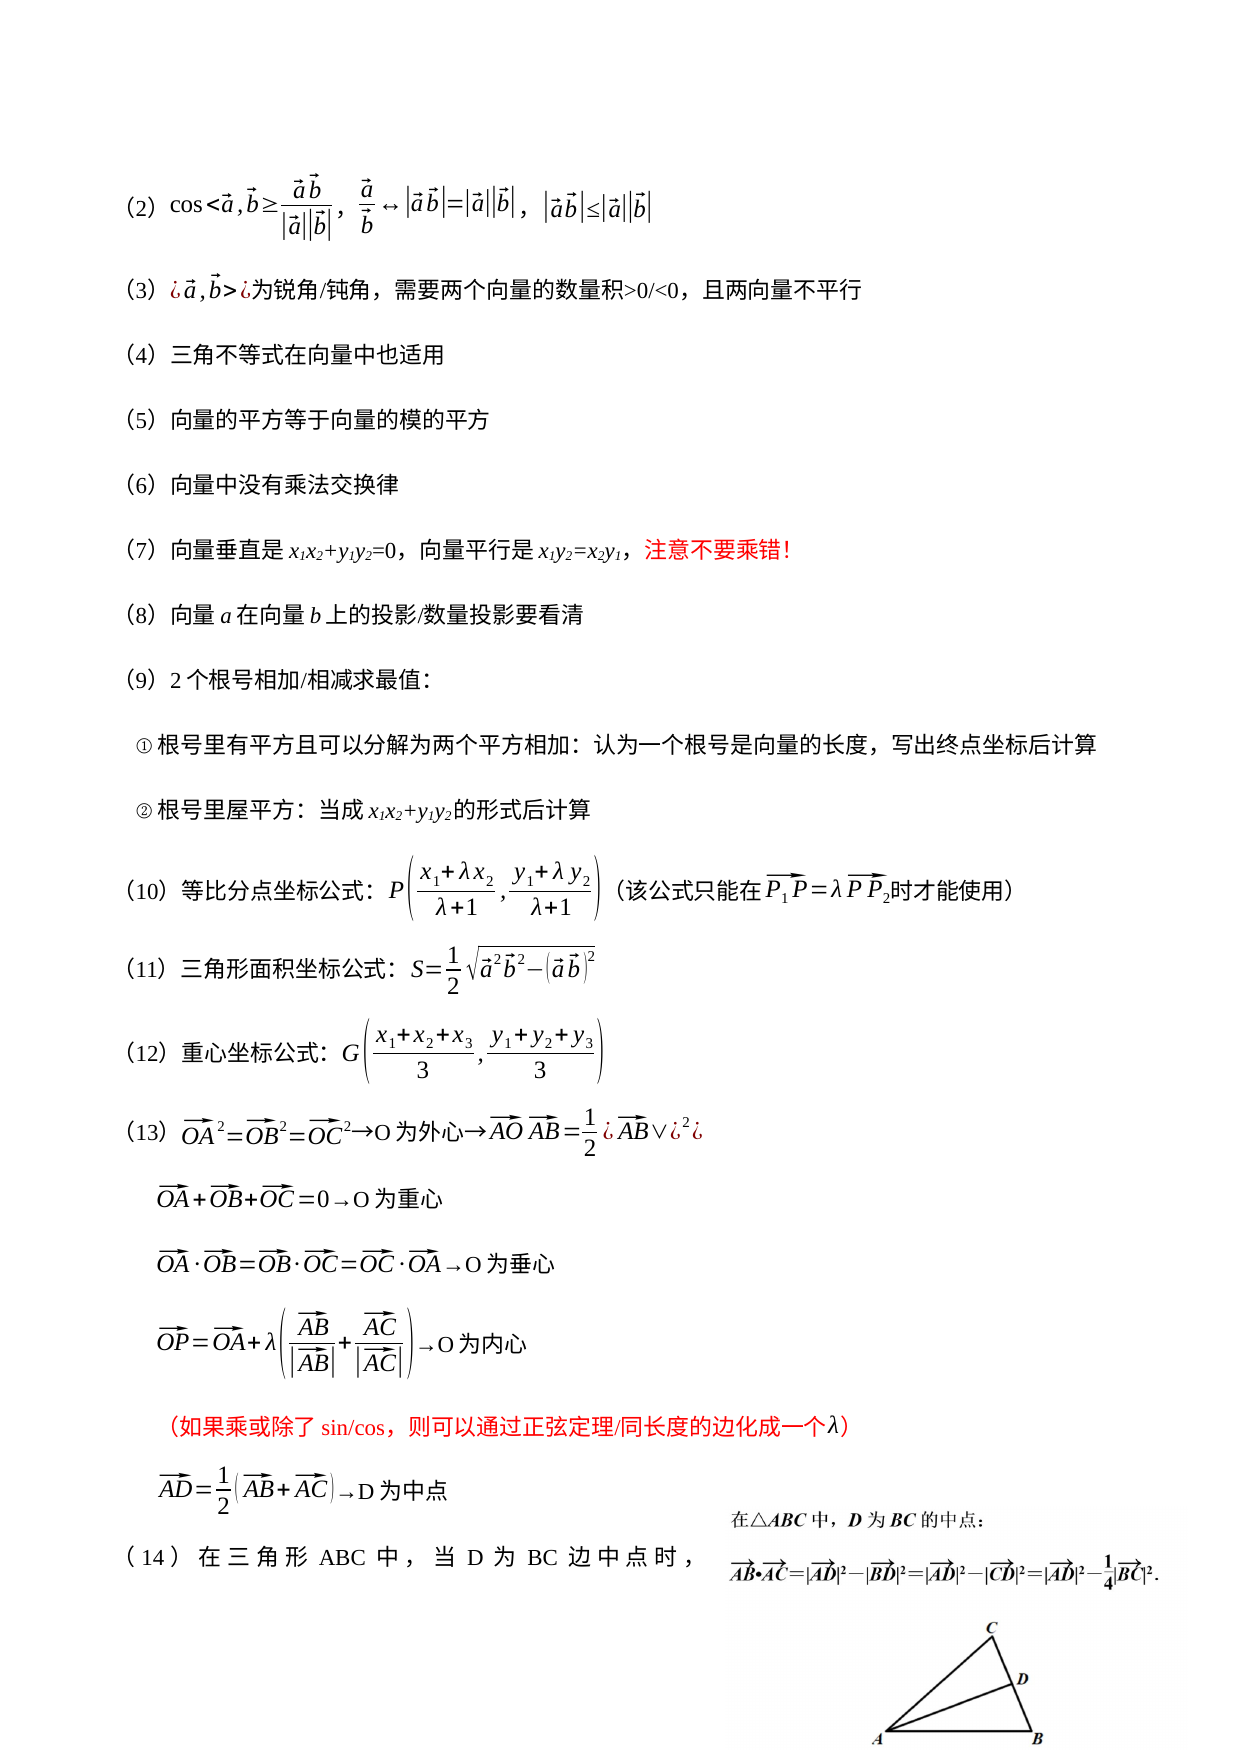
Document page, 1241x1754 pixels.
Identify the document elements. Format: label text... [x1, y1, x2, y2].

text （5）向量的平方等于向量的模的平方 [112, 386, 1128, 451]
text （12）重心坐标公式： [112, 1003, 1128, 1101]
text （3）为锐角/钝角，需要两个向量的数量积>0/<0，且两向量不平行 [112, 256, 1128, 321]
text （11）三角形面积坐标公式： [112, 938, 1128, 1003]
text （10）等比分点坐标公式：（该公式只能在时才能使用） [112, 841, 1128, 938]
text （6）向量中没有乘法交换律 [112, 451, 1128, 516]
text （14）在三角形ABC中，当D为BC边中点时，（极化恒等式）【见下图】 [112, 1523, 725, 1588]
text →O为垂心 [112, 1231, 1128, 1296]
text （9）2个根号相加/相减求最值： [112, 646, 1128, 711]
picture [725, 1506, 1188, 1750]
text （2），， [112, 158, 1128, 256]
text ①根号里有平方且可以分解为两个平方相加：认为一个根号是向量的长度，写出终点坐标后计算 [135, 711, 1128, 776]
text （13）→O为外心→ [112, 1101, 1128, 1166]
text →O为重心 [112, 1166, 1128, 1231]
text （4）三角不等式在向量中也适用 [112, 321, 1128, 386]
text →D为中点 [112, 1458, 1128, 1523]
text →O为内心 [112, 1296, 1128, 1393]
text ②根号里屋平方：当成x1x2+y1y2的形式后计算 [135, 776, 1128, 841]
text （如果乘或除了sin/cos，则可以通过正弦定理/同长度的边化成一个） [112, 1393, 1128, 1458]
text （8）向量a在向量b上的投影/数量投影要看清 [112, 581, 1128, 646]
text （7）向量垂直是x1x2+y1y2=0，向量平行是x1y2=x2y1，注意不要乘错！ [112, 516, 1128, 581]
